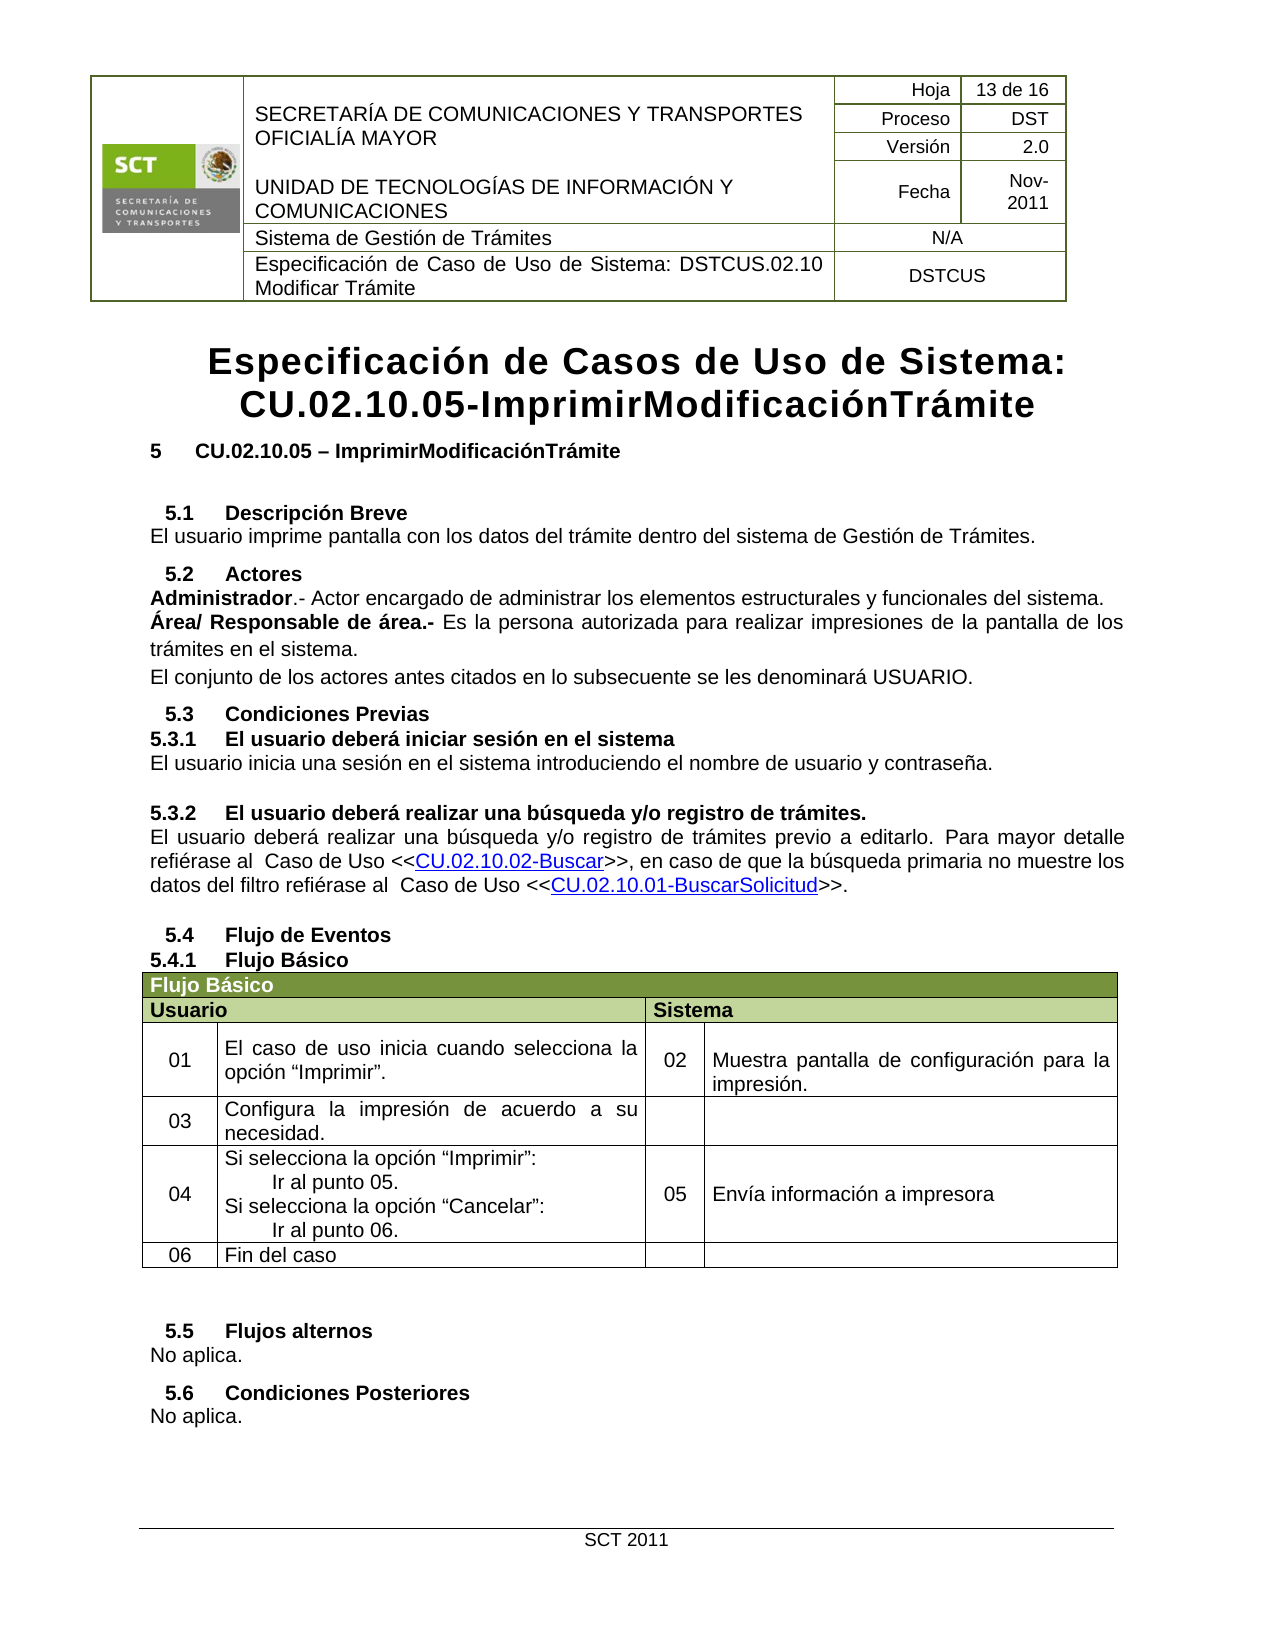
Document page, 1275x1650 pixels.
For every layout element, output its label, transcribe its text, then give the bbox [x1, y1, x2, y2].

subtitle Condiciones Posteriores [165, 1379, 1125, 1404]
table_cell 06 [143, 1243, 217, 1267]
text Administrador.- Actor encargado de administrar los elementos estructurales y funcionales del sistema. [150, 586, 1125, 610]
text El usuario inicia una sesión en el sistema introduciendo el nombre de usuario y contraseña. [150, 751, 1125, 775]
text Área/ Responsable de área.- Es la persona autorizada para realizar impresiones de la pantalla de los trámites en el sistema. [150, 610, 1125, 661]
table_cell 03 [143, 1097, 217, 1145]
table_cell Usuario [143, 998, 645, 1022]
subtitle Flujos alternos [165, 1318, 1125, 1343]
text El usuario deberá realizar una búsqueda y/o registro de trámites previo a editarlo. Para mayor detalle refiérase al Caso de Uso <<CU.02.10.02-Buscar>>, en caso de que la búsqueda primaria no muestre los datos del filtro refiérase al Caso de Uso <<CU.02.10.01-BuscarSolicitud>>. [150, 825, 1125, 897]
table_cell 04 [143, 1146, 217, 1242]
table_cell Configura la impresión de acuerdo a su necesidad. [218, 1097, 645, 1145]
text El usuario imprime pantalla con los datos del trámite dentro del sistema de Gestión de Trámites. [150, 524, 1125, 548]
table_cell 02 [646, 1023, 704, 1096]
table_cell [705, 1243, 1117, 1267]
subtitle El usuario deberá iniciar sesión en el sistema [150, 726, 1125, 751]
subtitle Flujo de Eventos [165, 922, 1125, 947]
subtitle CU.02.10.05 – ImprimirModificaciónTrámite [150, 438, 1125, 463]
table_cell Envía información a impresora [705, 1146, 1117, 1242]
subtitle Flujo Básico [150, 947, 1125, 972]
table_cell [705, 1097, 1117, 1145]
table_cell [646, 1097, 704, 1145]
table_cell 01 [143, 1023, 217, 1096]
table_cell [646, 1243, 704, 1267]
table_cell 05 [646, 1146, 704, 1242]
subtitle Especificación de Casos de Uso de Sistema: CU.02.10.05-ImprimirModificaciónTrámite [150, 339, 1125, 425]
text No aplica. [150, 1343, 1125, 1367]
text El conjunto de los actores antes citados en lo subsecuente se les denominará USUARIO. [150, 665, 1125, 689]
table_cell El caso de uso inicia cuando selecciona la opción “Imprimir”. [218, 1023, 645, 1096]
subtitle Actores [165, 561, 1125, 586]
table_cell Si selecciona la opción “Imprimir”: Ir al punto 05. Si selecciona la opción “Cancelar”: Ir al punto 06. [218, 1146, 645, 1242]
subtitle Descripción Breve [165, 499, 1125, 524]
text No aplica. [150, 1404, 1125, 1428]
table_cell Muestra pantalla de configuración para la impresión. [705, 1023, 1117, 1096]
table_cell Fin del caso [218, 1243, 645, 1267]
table_header Flujo Básico [143, 973, 1117, 997]
subtitle El usuario deberá realizar una búsqueda y/o registro de trámites. [150, 800, 1125, 825]
subtitle Condiciones Previas [165, 701, 1125, 726]
table_cell Sistema [646, 998, 1117, 1022]
